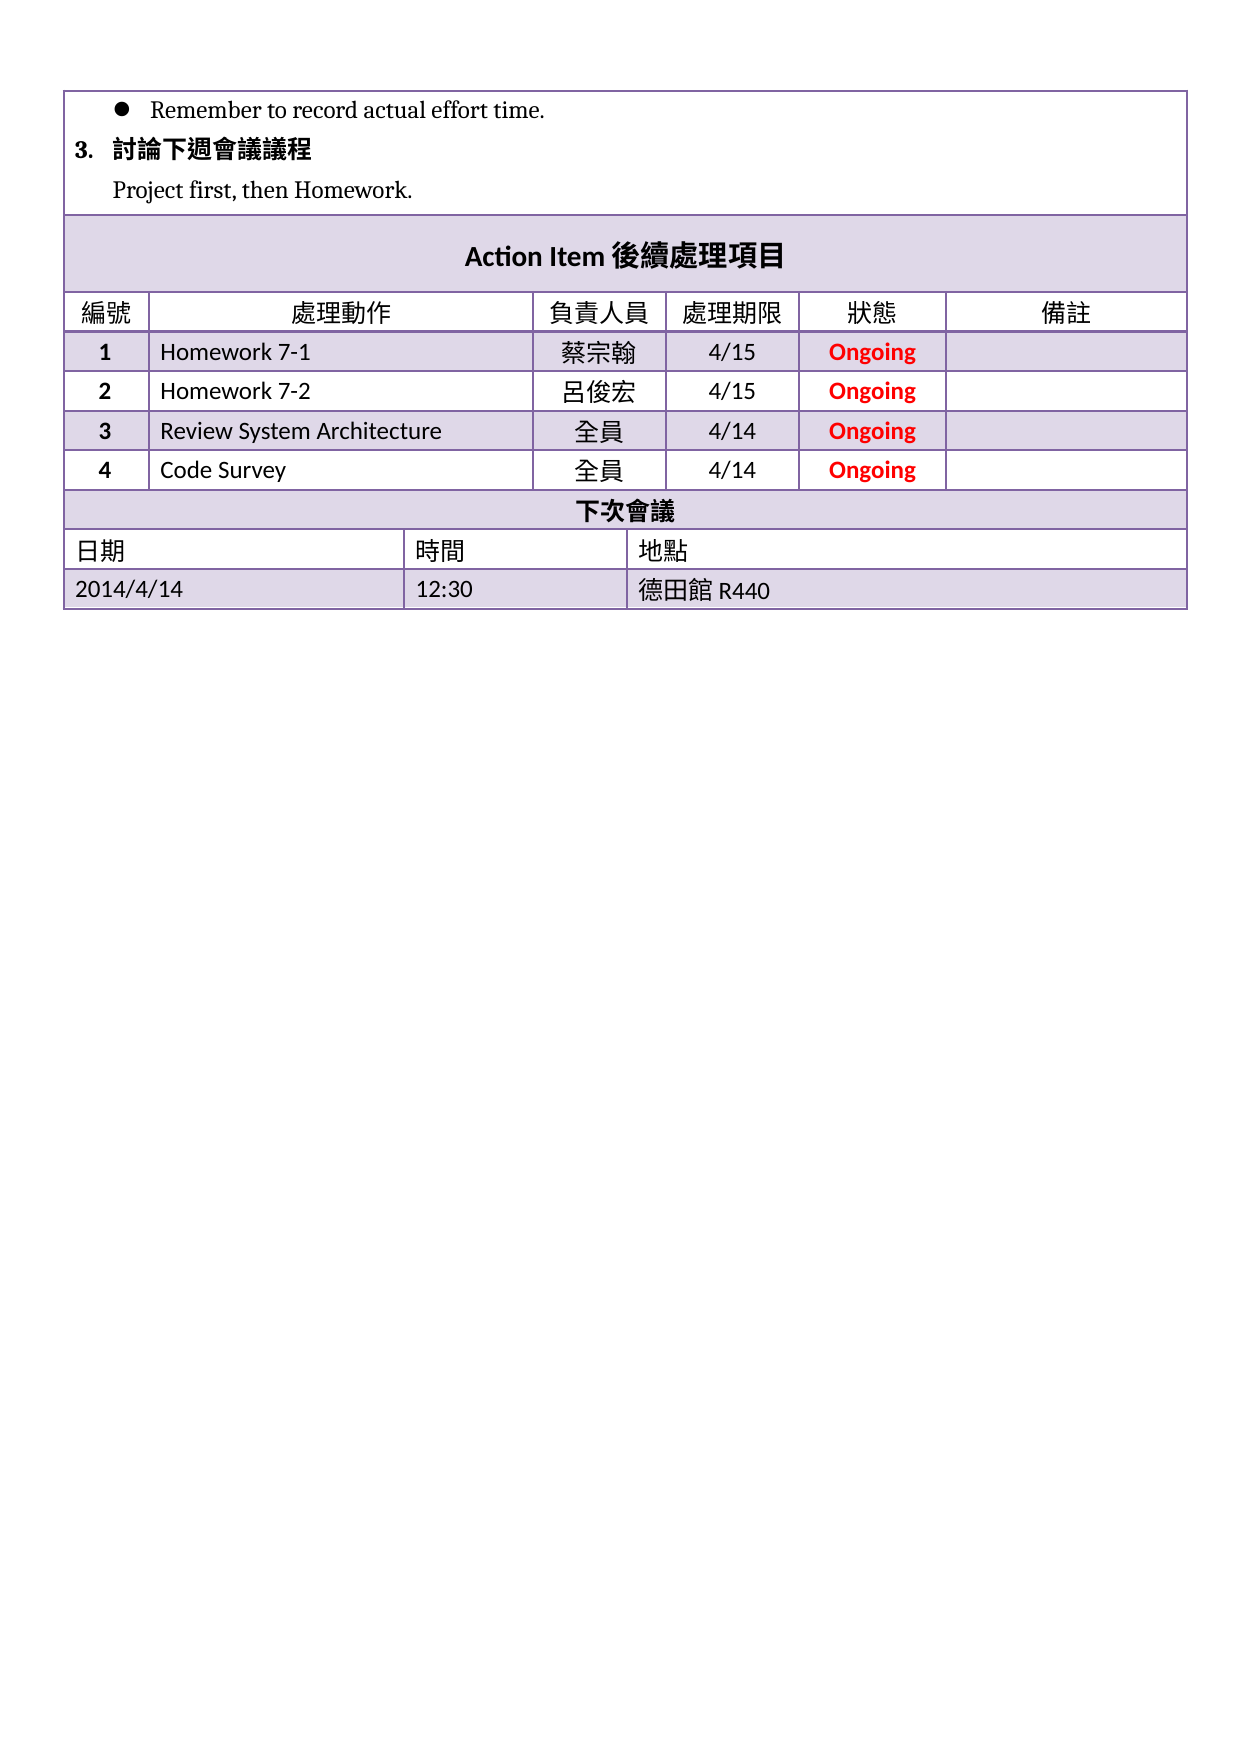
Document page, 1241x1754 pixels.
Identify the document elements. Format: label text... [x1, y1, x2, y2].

table_cell 日期 [65, 530, 403, 568]
table_cell 4/14 [667, 412, 798, 449]
table_cell 狀態 [800, 293, 945, 330]
table_cell [65, 372, 148, 409]
table_cell 下次會議 [65, 491, 1186, 528]
table_cell Action Item後續處理項目 [65, 216, 1186, 291]
table_cell [947, 372, 1186, 409]
table_cell 全員 [534, 412, 665, 449]
table_cell 全員 [534, 451, 665, 489]
table_cell [947, 451, 1186, 489]
table_cell 蔡宗翰 [534, 333, 665, 370]
table_cell Ongoing [800, 333, 945, 370]
table_cell Code Survey [150, 451, 532, 489]
table_cell [65, 412, 148, 449]
table_cell 處理期限 [667, 293, 798, 330]
table_cell 4/15 [667, 372, 798, 409]
table_cell 12:30 [405, 570, 626, 607]
table_cell Homework 7-1 [150, 333, 532, 370]
table_cell 4/14 [667, 451, 798, 489]
table_cell [65, 333, 148, 370]
table_cell 地點 [628, 530, 1186, 568]
table_cell 德田館R440 [628, 570, 1186, 607]
table_cell 2014/4/14 [65, 570, 403, 607]
table_cell 編號 [65, 293, 148, 330]
table_cell 負責人員 [534, 293, 665, 330]
table_cell [65, 451, 148, 489]
table_cell Ongoing [800, 451, 945, 489]
table_cell Ongoing [800, 412, 945, 449]
table_cell [947, 333, 1186, 370]
table_cell 呂俊宏 [534, 372, 665, 409]
table_cell Homework 7-2 [150, 372, 532, 409]
table_cell 時間 [405, 530, 626, 568]
table_cell [947, 412, 1186, 449]
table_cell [65, 92, 1186, 214]
table_cell 處理動作 [150, 293, 532, 330]
table_cell Ongoing [800, 372, 945, 409]
table_cell 4/15 [667, 333, 798, 370]
table_cell 備註 [947, 293, 1186, 330]
table_cell Review System Architecture [150, 412, 532, 449]
